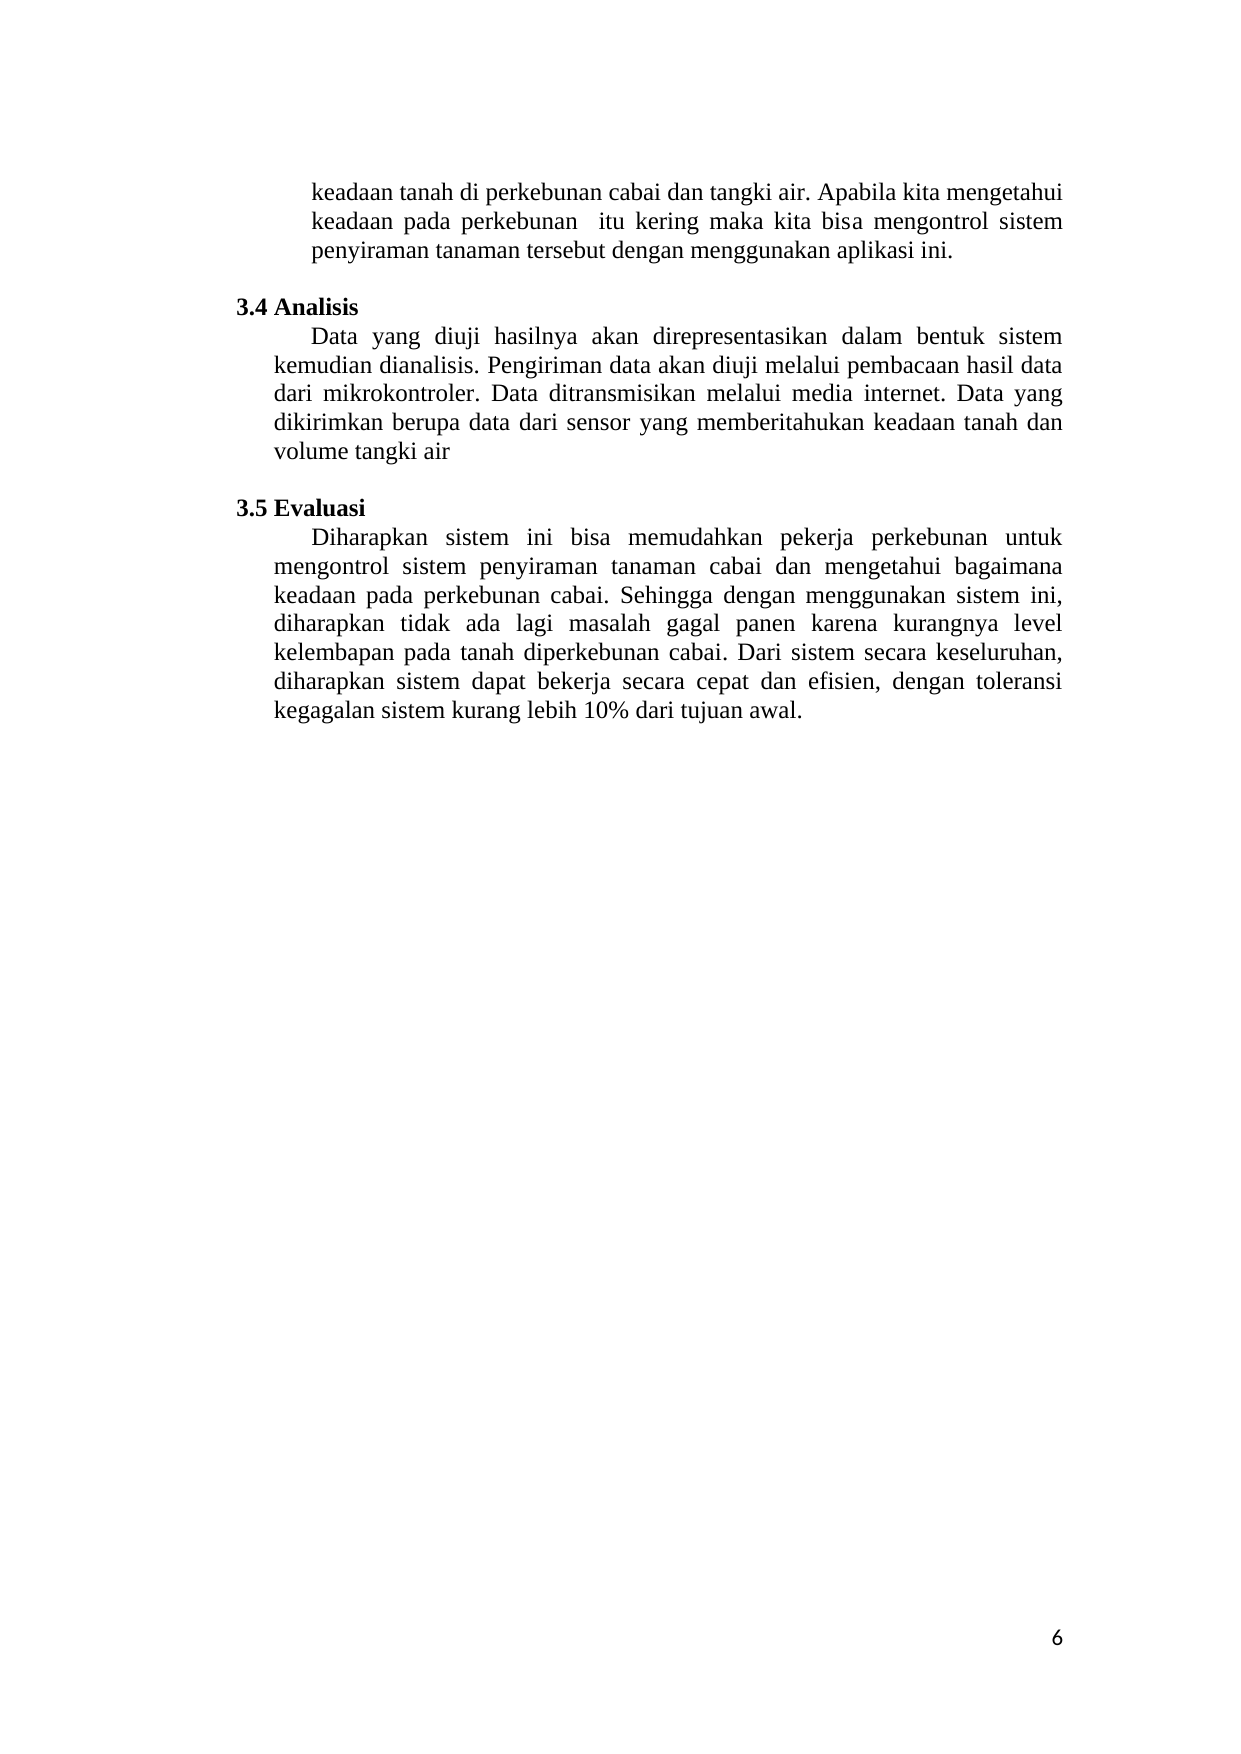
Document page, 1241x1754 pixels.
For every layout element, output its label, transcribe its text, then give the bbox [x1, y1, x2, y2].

text Data yang diuji hasilnya akan direpresentasikan dalam bentuk sistem kemudian dianalisis. Pengiriman data akan diuji melalui pembacaan hasil data dari mikrokontroler. Data ditransmisikan melalui media internet. Data yang dikirimkan berupa data dari sensor yang memberitahukan keadaan tanah dan volume tangki air [273, 321, 1063, 465]
list Evaluasi [236, 493, 1063, 522]
list Analisis [236, 292, 1063, 321]
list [311, 177, 1063, 263]
text Diharapkan sistem ini bisa memudahkan pekerja perkebunan untuk mengontrol sistem penyiraman tanaman cabai dan mengetahui bagaimana keadaan pada perkebunan cabai. Sehingga dengan menggunakan sistem ini, diharapkan tidak ada lagi masalah gagal panen karena kurangnya level kelembapan pada tanah diperkebunan cabai. Dari sistem secara keseluruhan, diharapkan sistem dapat bekerja secara cepat dan efisien, dengan toleransi kegagalan sistem kurang lebih 10% dari tujuan awal. [274, 522, 1063, 723]
